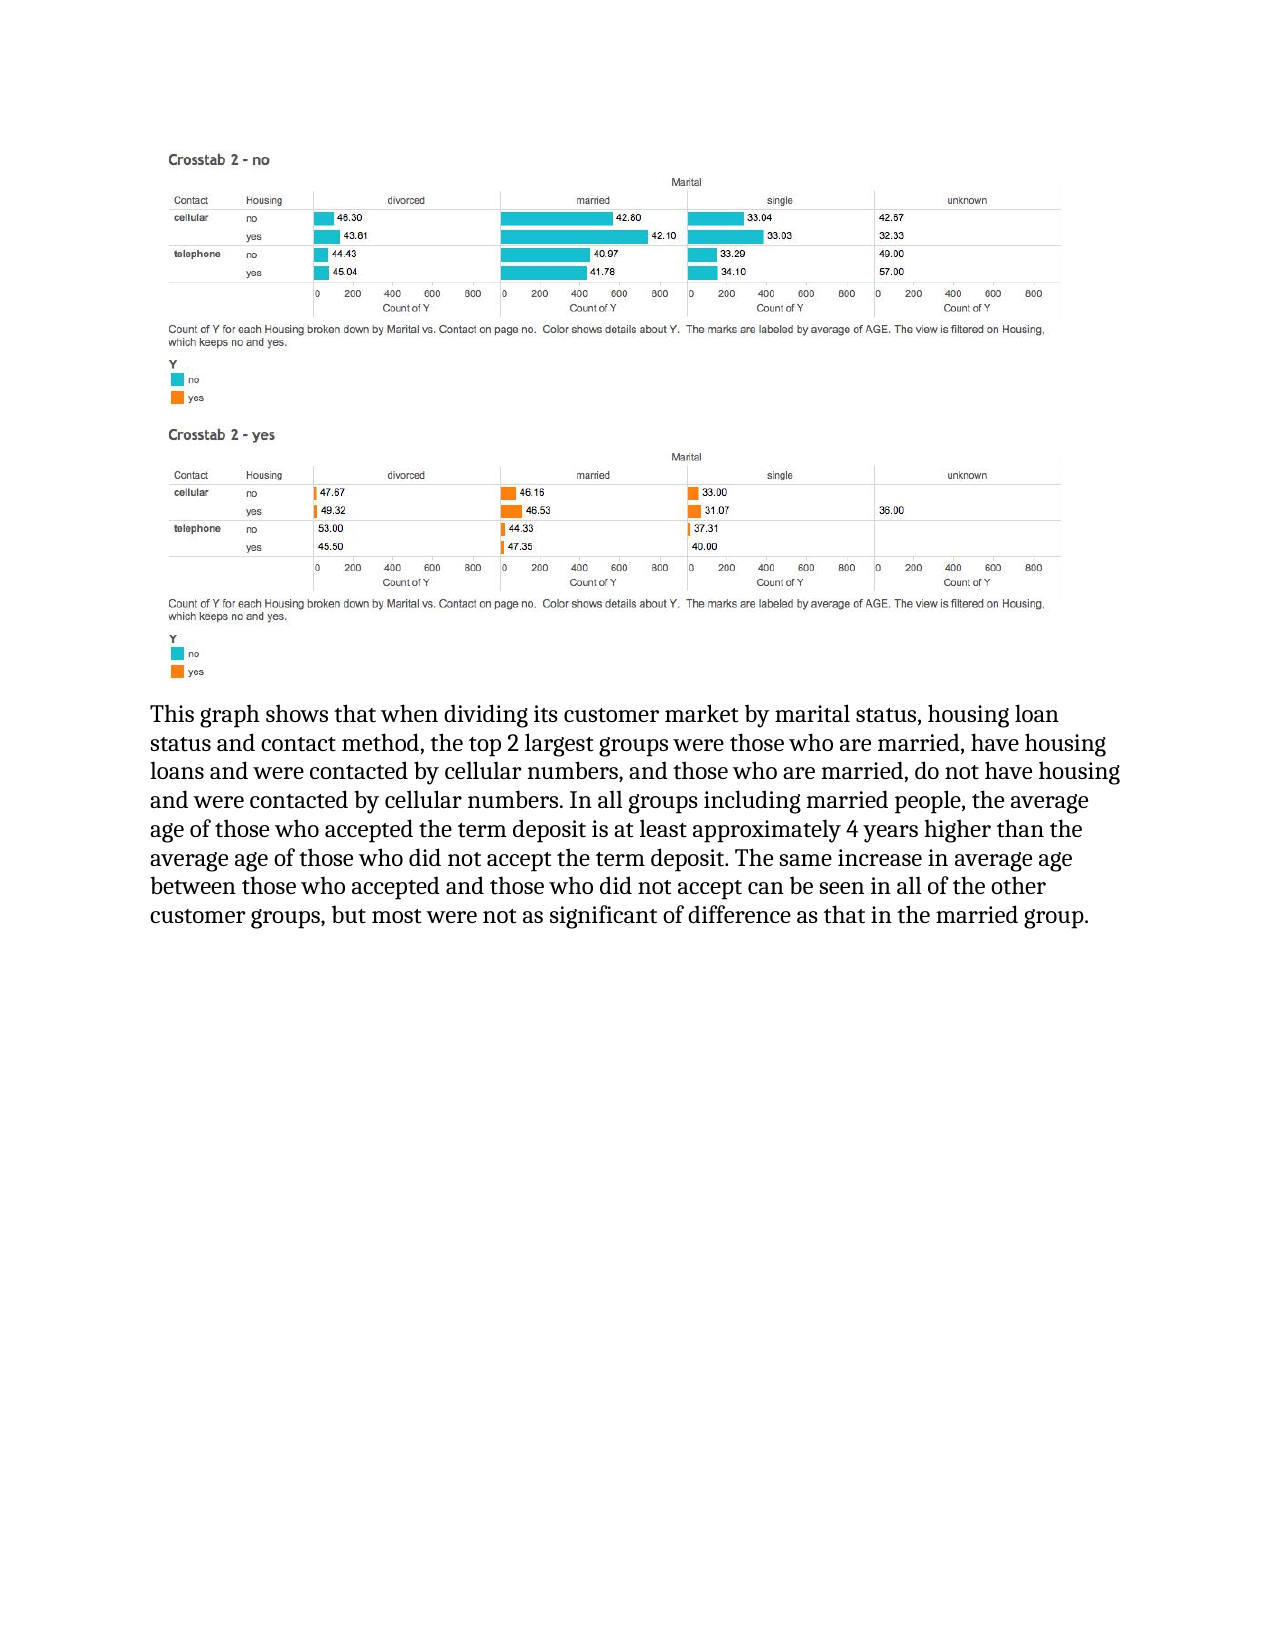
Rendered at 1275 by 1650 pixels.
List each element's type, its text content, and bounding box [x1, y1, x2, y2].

picture [168, 150, 1062, 407]
text This graph shows that when dividing its customer market by marital status, housing loan status and contact method, the top 2 largest groups were those who are married, have housing loans and were contacted by cellular numbers, and those who are married, do not have housing and were contacted by cellular numbers. In all groups including married people, the average age of those who accepted the term deposit is at least approximately 4 years higher than the average age of those who did not accept the term deposit. The same increase in average age between those who accepted and those who did not accept can be seen in all of the other customer groups, but most were not as significant of difference as that in the married group. [150, 700, 1125, 930]
picture [168, 425, 1062, 681]
